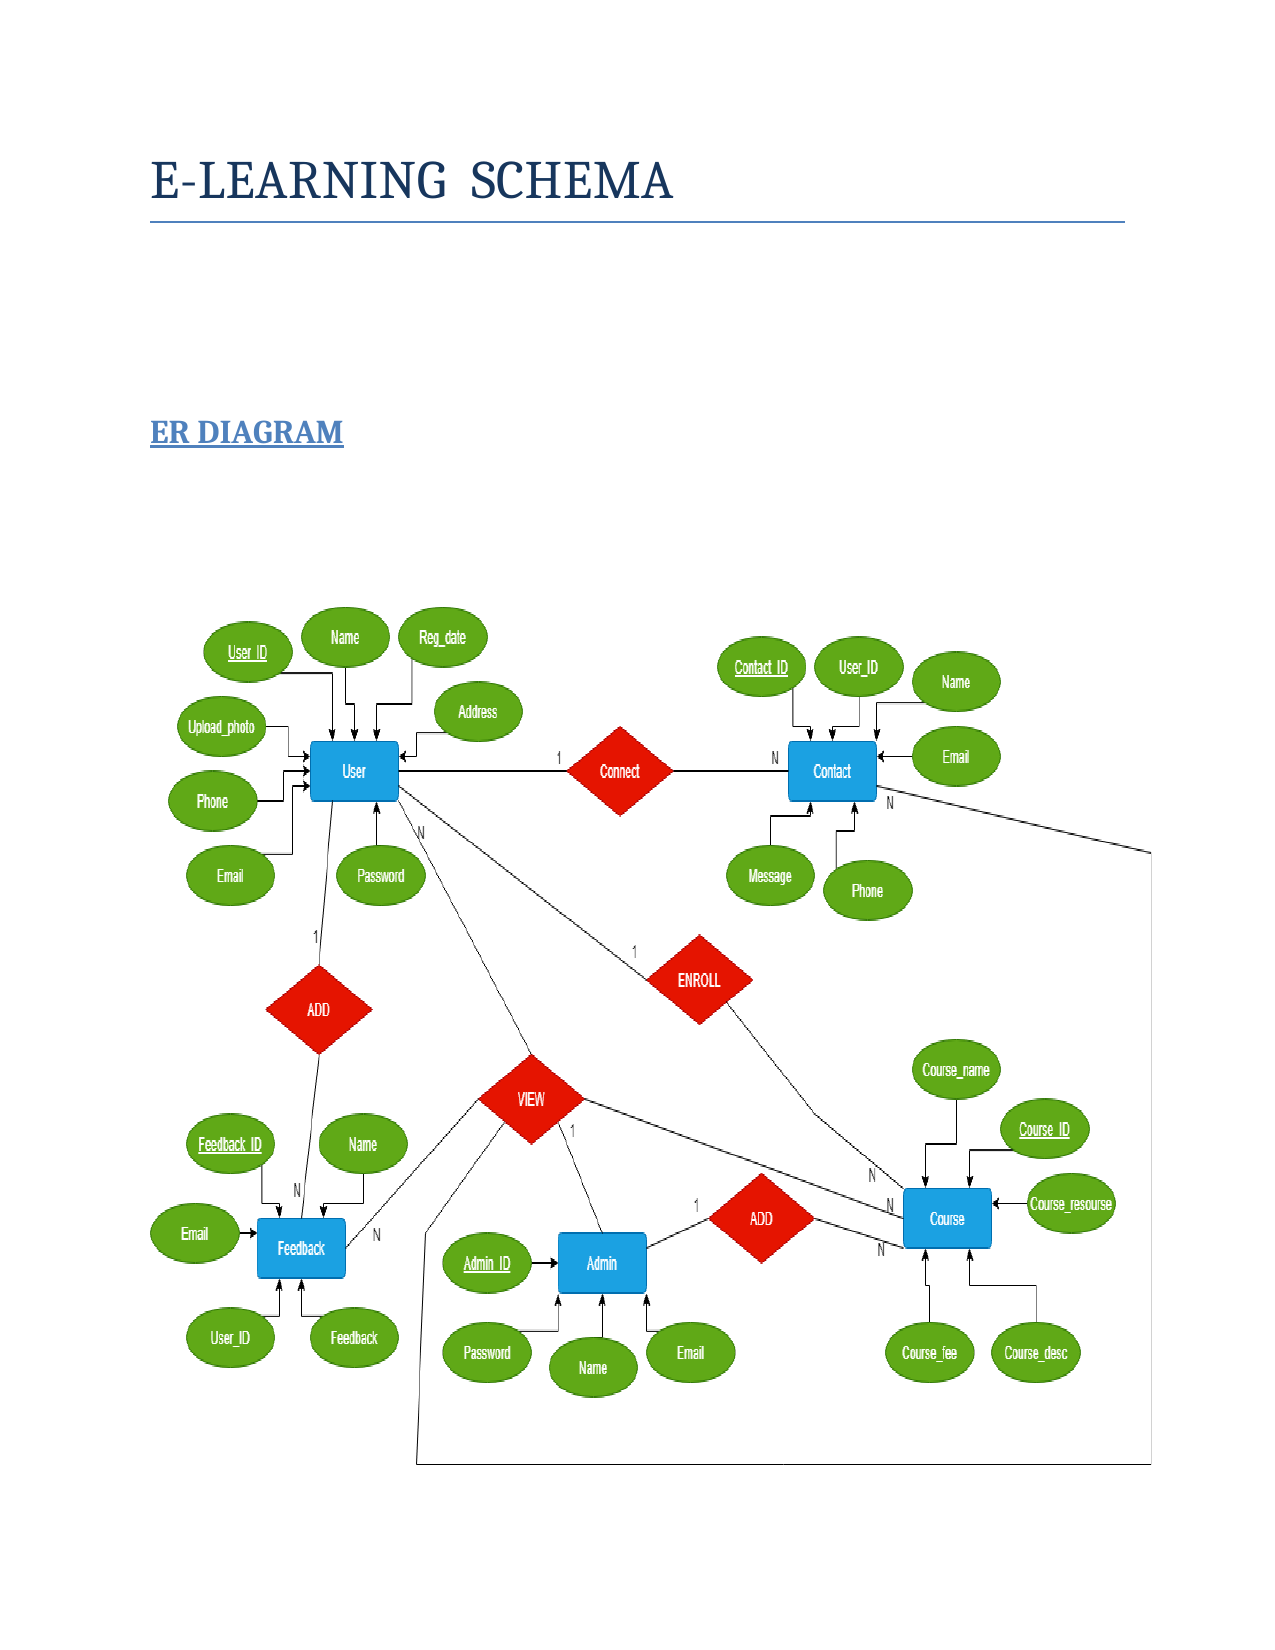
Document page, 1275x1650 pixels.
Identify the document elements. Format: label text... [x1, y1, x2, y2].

picture [150, 607, 1152, 1467]
title E-LEARNING SCHEMA [150, 150, 1125, 221]
text ER DIAGRAM [150, 413, 1125, 451]
